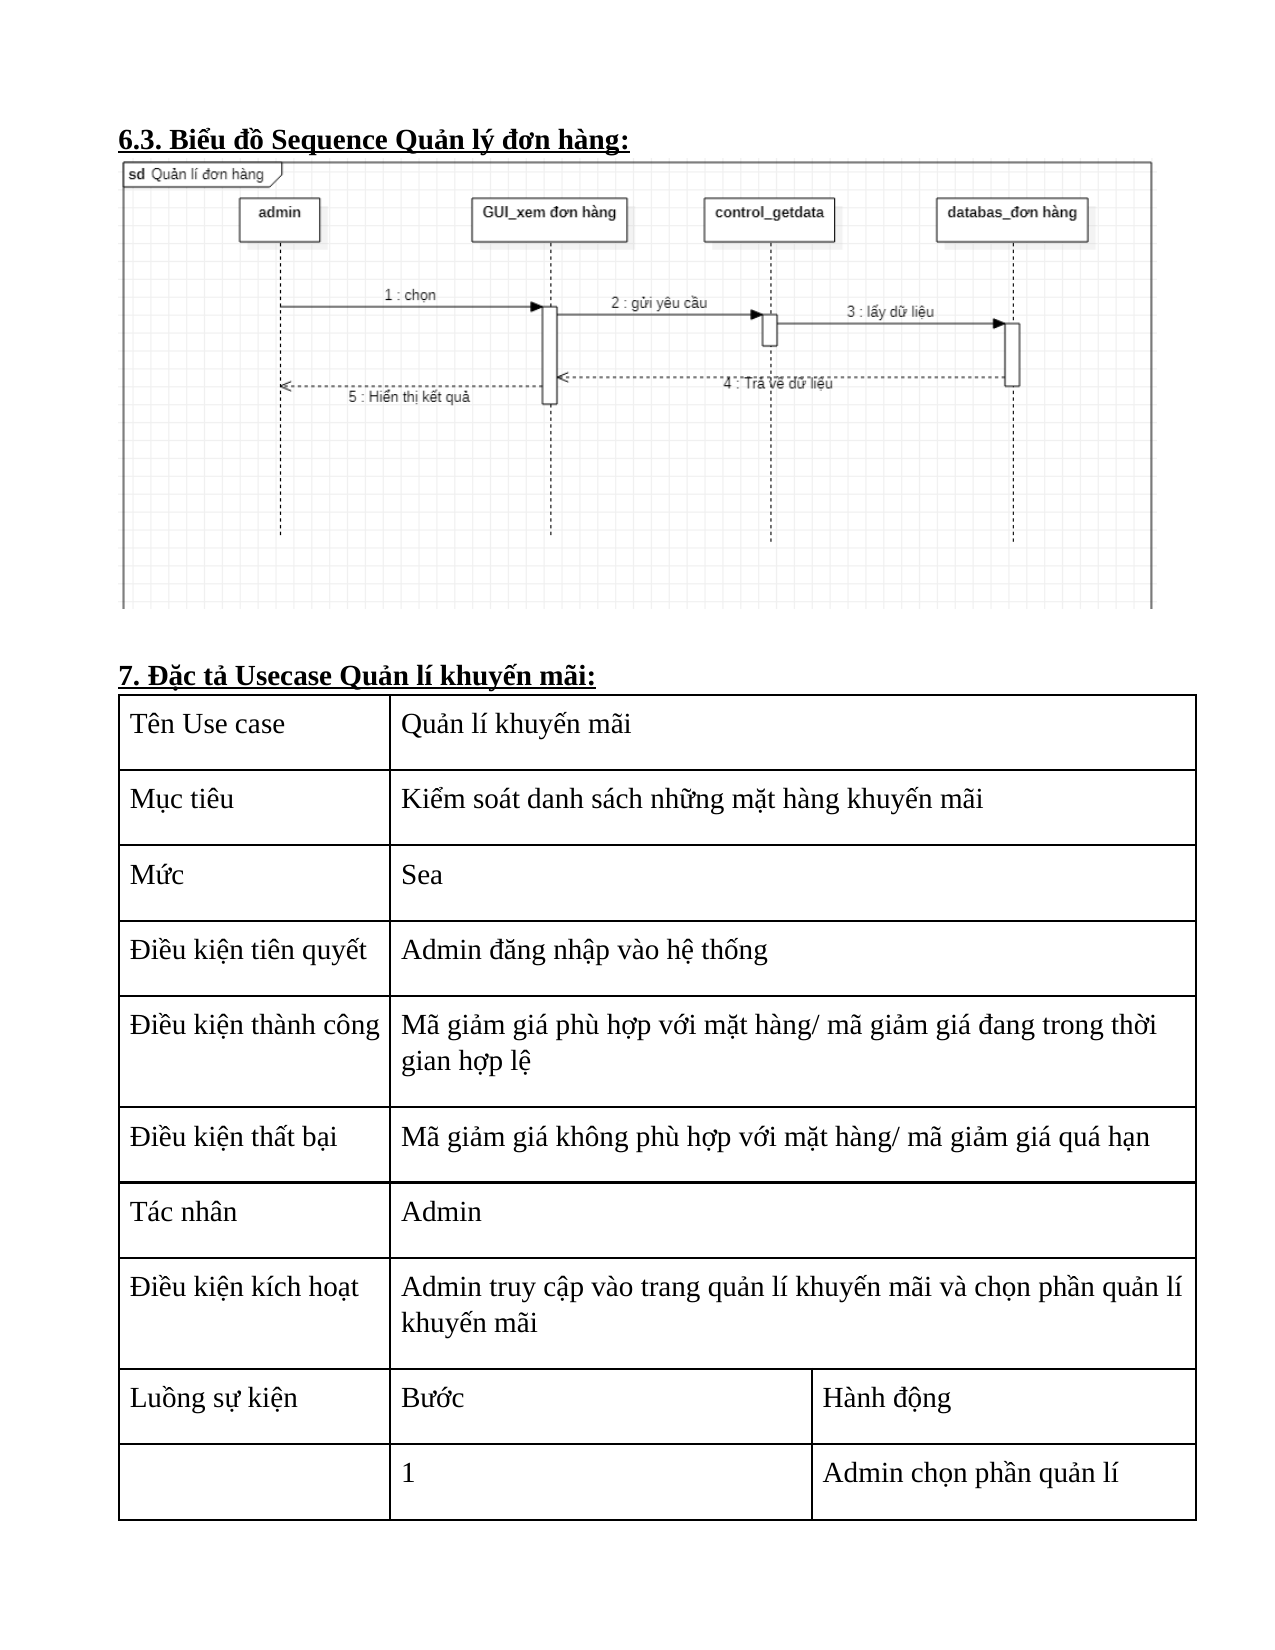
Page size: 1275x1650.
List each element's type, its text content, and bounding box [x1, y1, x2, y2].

table_cell Tác nhân [120, 1184, 389, 1257]
table_cell Mức [120, 846, 389, 919]
table_header Tên Use case [120, 696, 389, 769]
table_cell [813, 1445, 1195, 1519]
table_cell Mục tiêu [120, 771, 389, 844]
table_cell Điều kiện tiên quyết [120, 922, 389, 995]
table_cell [120, 1445, 389, 1519]
table_cell 1 [391, 1445, 811, 1519]
table_cell Điều kiện thành công [120, 997, 389, 1106]
table_cell Admin [391, 1184, 1195, 1257]
table_cell Kiểm soát danh sách những mặt hàng khuyến mãi [391, 771, 1195, 844]
table_cell Sea [391, 846, 1195, 919]
table_cell Bước [391, 1370, 811, 1443]
subtitle 7. Đặc tả Usecase Quản lí khuyến mãi: [118, 658, 1157, 691]
table_cell Điều kiện thất bại [120, 1108, 389, 1181]
table_cell Admin truy cập vào trang quản lí khuyến mãi và chọn phần quản lí khuyến mãi [391, 1259, 1195, 1368]
table_cell Luồng sự kiện [120, 1370, 389, 1443]
table_cell Hành động [813, 1370, 1195, 1443]
subtitle 6.3. Biểu đồ Sequence Quản lý đơn hàng: [118, 122, 1157, 158]
picture [118, 158, 1157, 609]
table_cell Admin đăng nhập vào hệ thống [391, 922, 1195, 995]
table_cell Mã giảm giá không phù hợp với mặt hàng/ mã giảm giá quá hạn [391, 1108, 1195, 1181]
table_header Quản lí khuyến mãi [391, 696, 1195, 769]
table_cell Điều kiện kích hoạt [120, 1259, 389, 1368]
table_cell Mã giảm giá phù hợp với mặt hàng/ mã giảm giá đang trong thời gian hợp lệ [391, 997, 1195, 1106]
